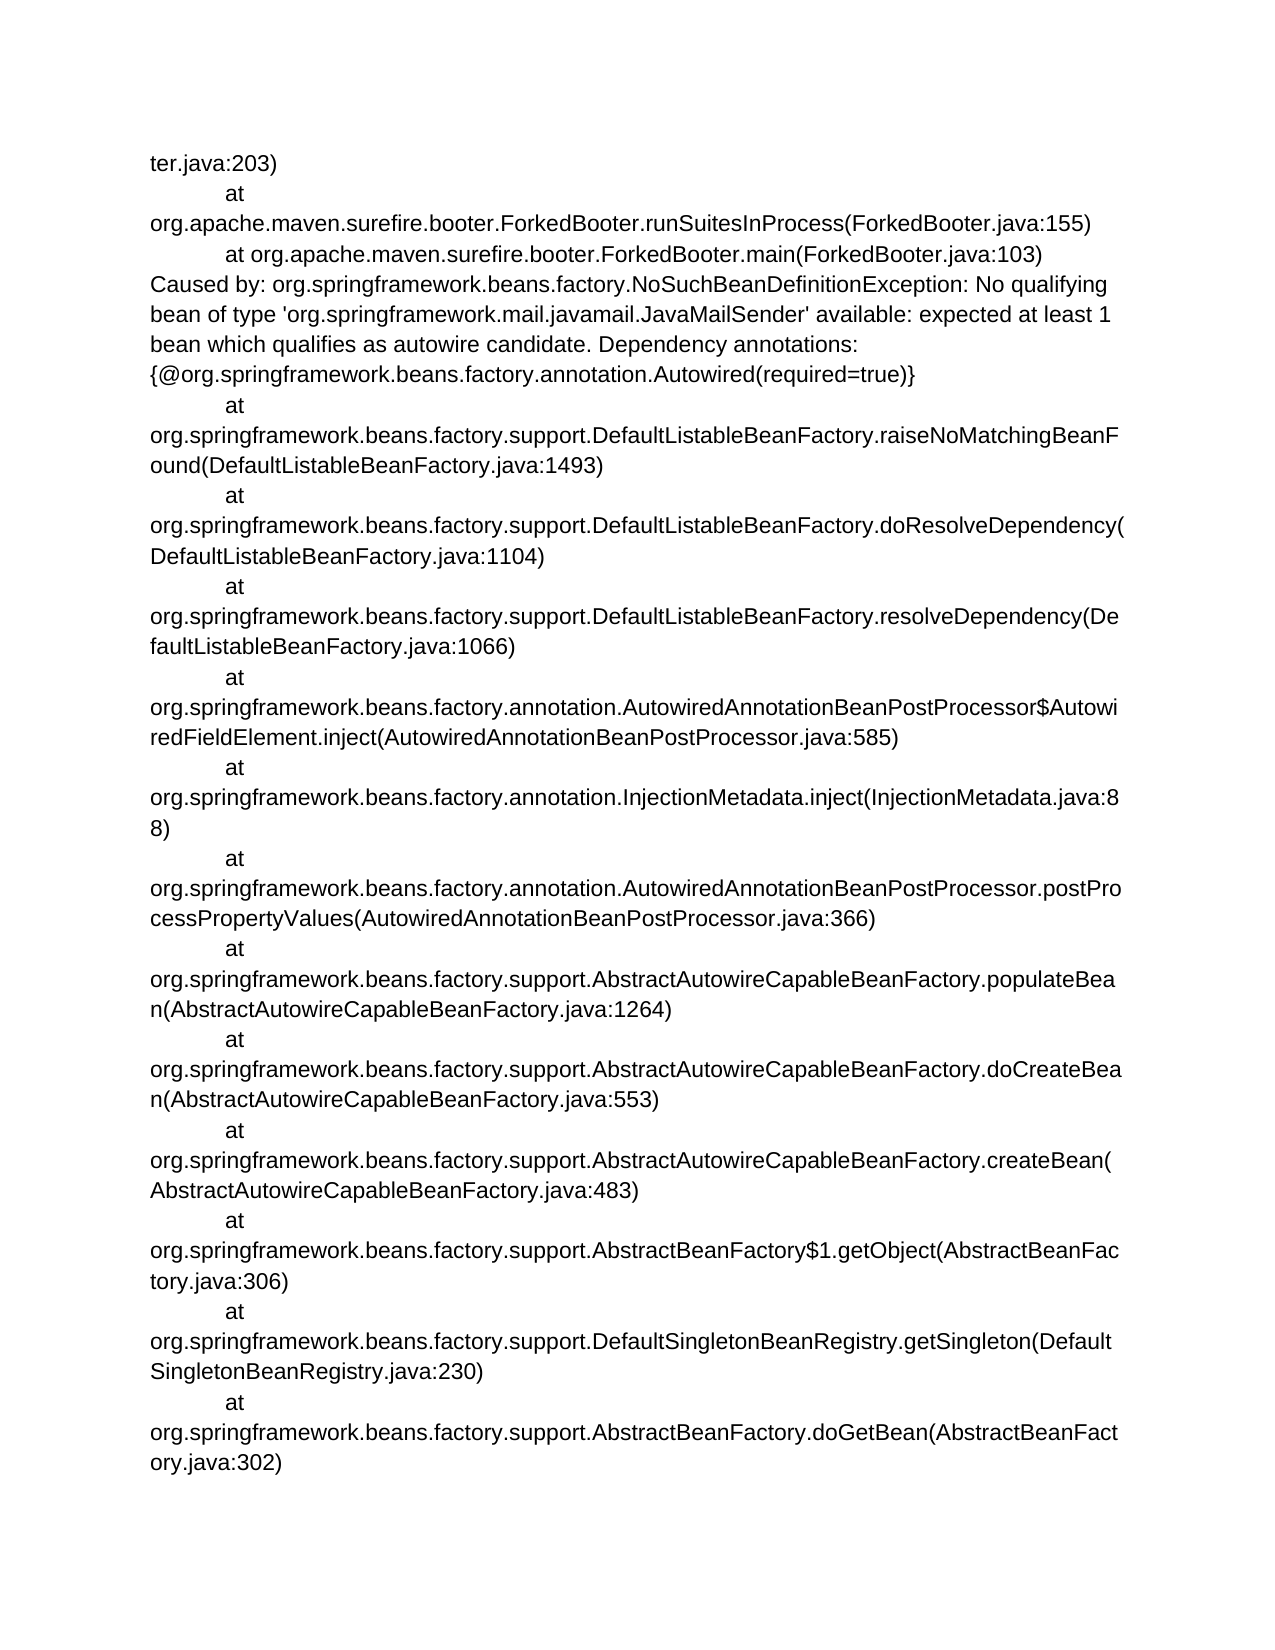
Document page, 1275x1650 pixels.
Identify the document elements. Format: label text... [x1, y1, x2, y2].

text at org.springframework.beans.factory.support.AbstractAutowireCapableBeanFactory.populateBean(AbstractAutowireCapableBeanFactory.java:1264) [150, 935, 1125, 1022]
text at org.springframework.beans.factory.support.DefaultListableBeanFactory.raiseNoMatchingBeanFound(DefaultListableBeanFactory.java:1493) [150, 392, 1125, 478]
text at org.springframework.beans.factory.support.AbstractAutowireCapableBeanFactory.doCreateBean(AbstractAutowireCapableBeanFactory.java:553) [150, 1026, 1125, 1113]
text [150, 150, 1125, 176]
text at org.springframework.beans.factory.support.AbstractBeanFactory.doGetBean(AbstractBeanFactory.java:302) [150, 1388, 1125, 1475]
text at org.springframework.beans.factory.support.DefaultSingletonBeanRegistry.getSingleton(DefaultSingletonBeanRegistry.java:230) [150, 1298, 1125, 1385]
text at org.apache.maven.surefire.booter.ForkedBooter.runSuitesInProcess(ForkedBooter.java:155) [150, 180, 1125, 237]
text at org.springframework.beans.factory.support.AbstractBeanFactory$1.getObject(AbstractBeanFactory.java:306) [150, 1207, 1125, 1294]
text at org.springframework.beans.factory.annotation.InjectionMetadata.inject(InjectionMetadata.java:88) [150, 754, 1125, 841]
text at org.springframework.beans.factory.support.AbstractAutowireCapableBeanFactory.createBean(AbstractAutowireCapableBeanFactory.java:483) [150, 1117, 1125, 1203]
text at org.springframework.beans.factory.support.DefaultListableBeanFactory.resolveDependency(DefaultListableBeanFactory.java:1066) [150, 573, 1125, 660]
text at org.springframework.beans.factory.annotation.AutowiredAnnotationBeanPostProcessor.postProcessPropertyValues(AutowiredAnnotationBeanPostProcessor.java:366) [150, 845, 1125, 932]
text at org.springframework.beans.factory.annotation.AutowiredAnnotationBeanPostProcessor$AutowiredFieldElement.inject(AutowiredAnnotationBeanPostProcessor.java:585) [150, 663, 1125, 750]
text at org.springframework.beans.factory.support.DefaultListableBeanFactory.doResolveDependency(DefaultListableBeanFactory.java:1104) [150, 482, 1125, 569]
text at org.apache.maven.surefire.booter.ForkedBooter.main(ForkedBooter.java:103) [150, 241, 1125, 267]
text Caused by: org.springframework.beans.factory.NoSuchBeanDefinitionException: No qualifying bean of type 'org.springframework.mail.javamail.JavaMailSender' available: expected at least 1 bean which qualifies as autowire candidate. Dependency annotations: {@org.springframework.beans.factory.annotation.Autowired(required=true)} [150, 271, 1125, 388]
